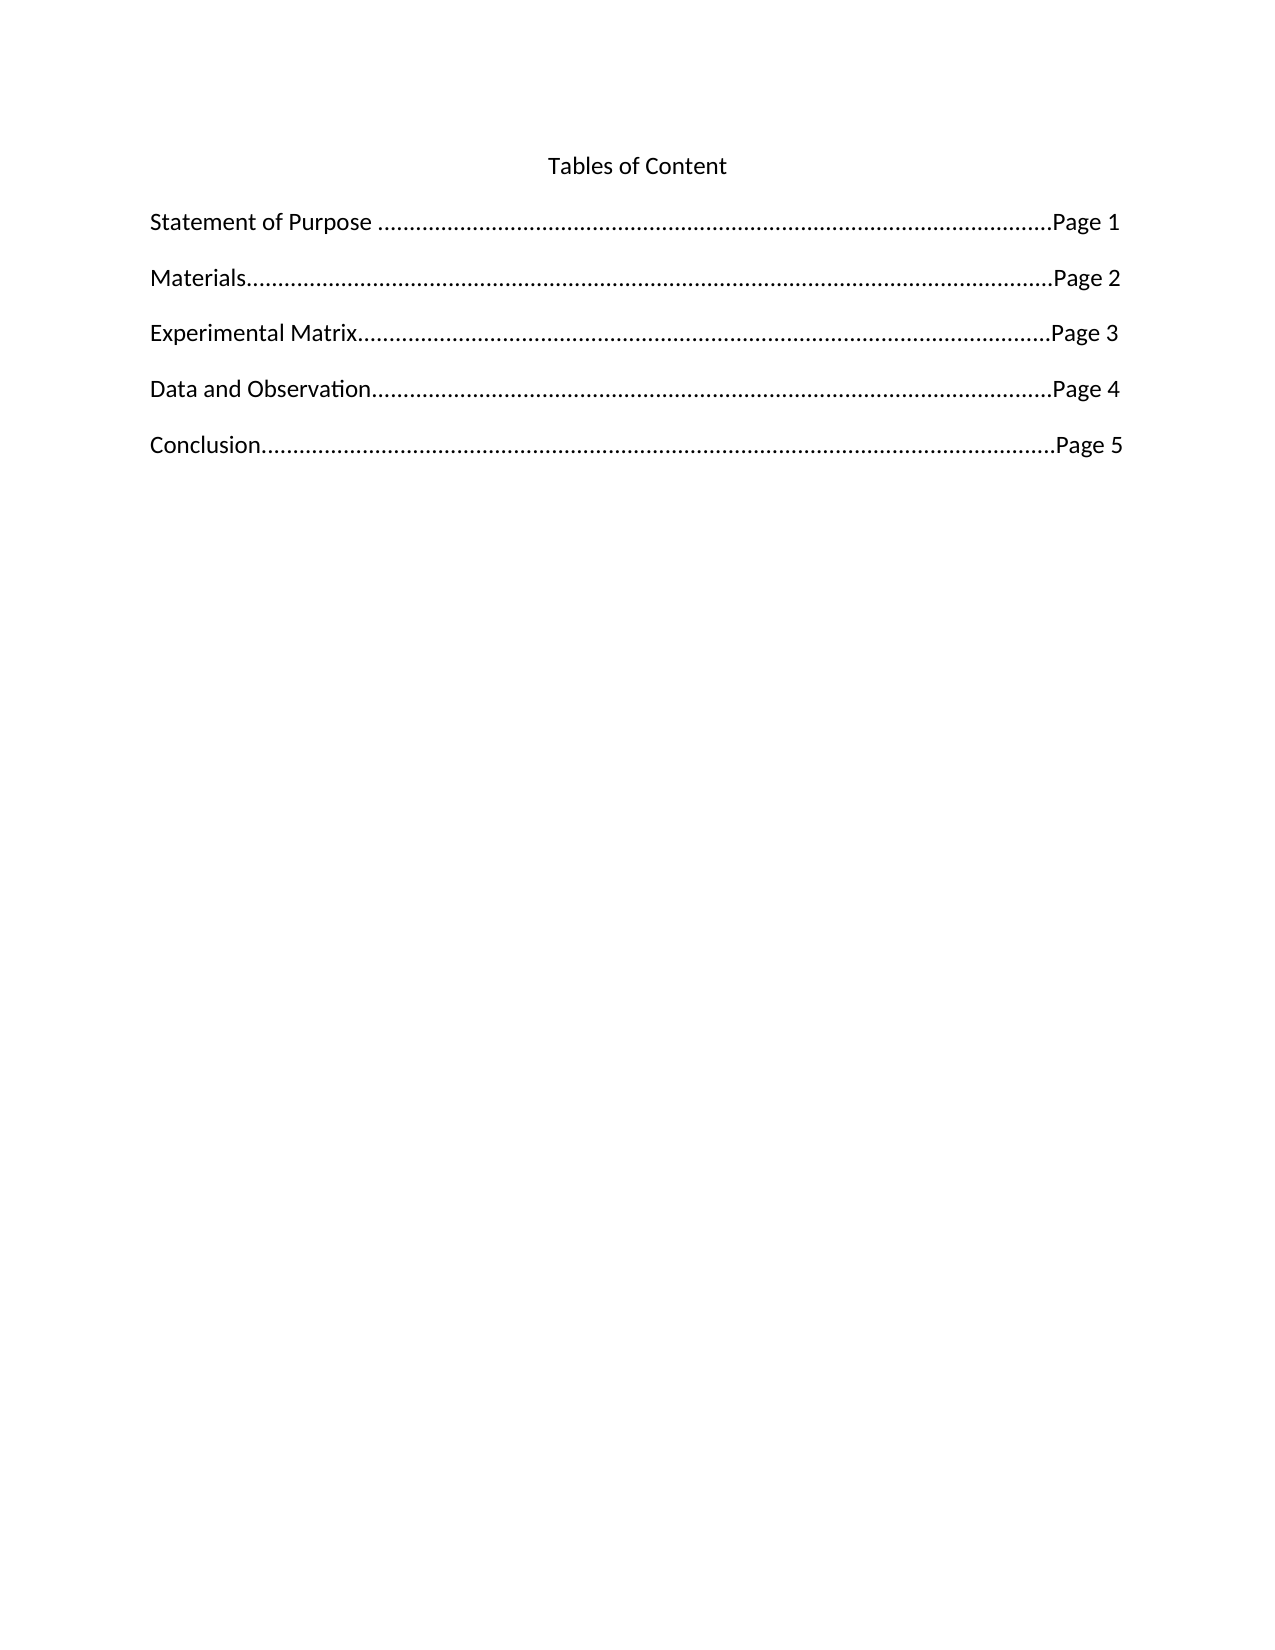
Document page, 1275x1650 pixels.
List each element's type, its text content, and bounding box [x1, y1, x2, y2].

text Experimental Matrix..............................................................................................................Page 3 [150, 317, 1125, 348]
text Conclusion..............................................................................................................................Page 5 [150, 429, 1125, 460]
text Materials................................................................................................................................Page 2 [150, 262, 1125, 292]
text Tables of Content [150, 150, 1125, 181]
text Statement of Purpose ...........................................................................................................Page 1 [150, 206, 1125, 236]
text Data and Observation............................................................................................................Page 4 [150, 373, 1125, 404]
